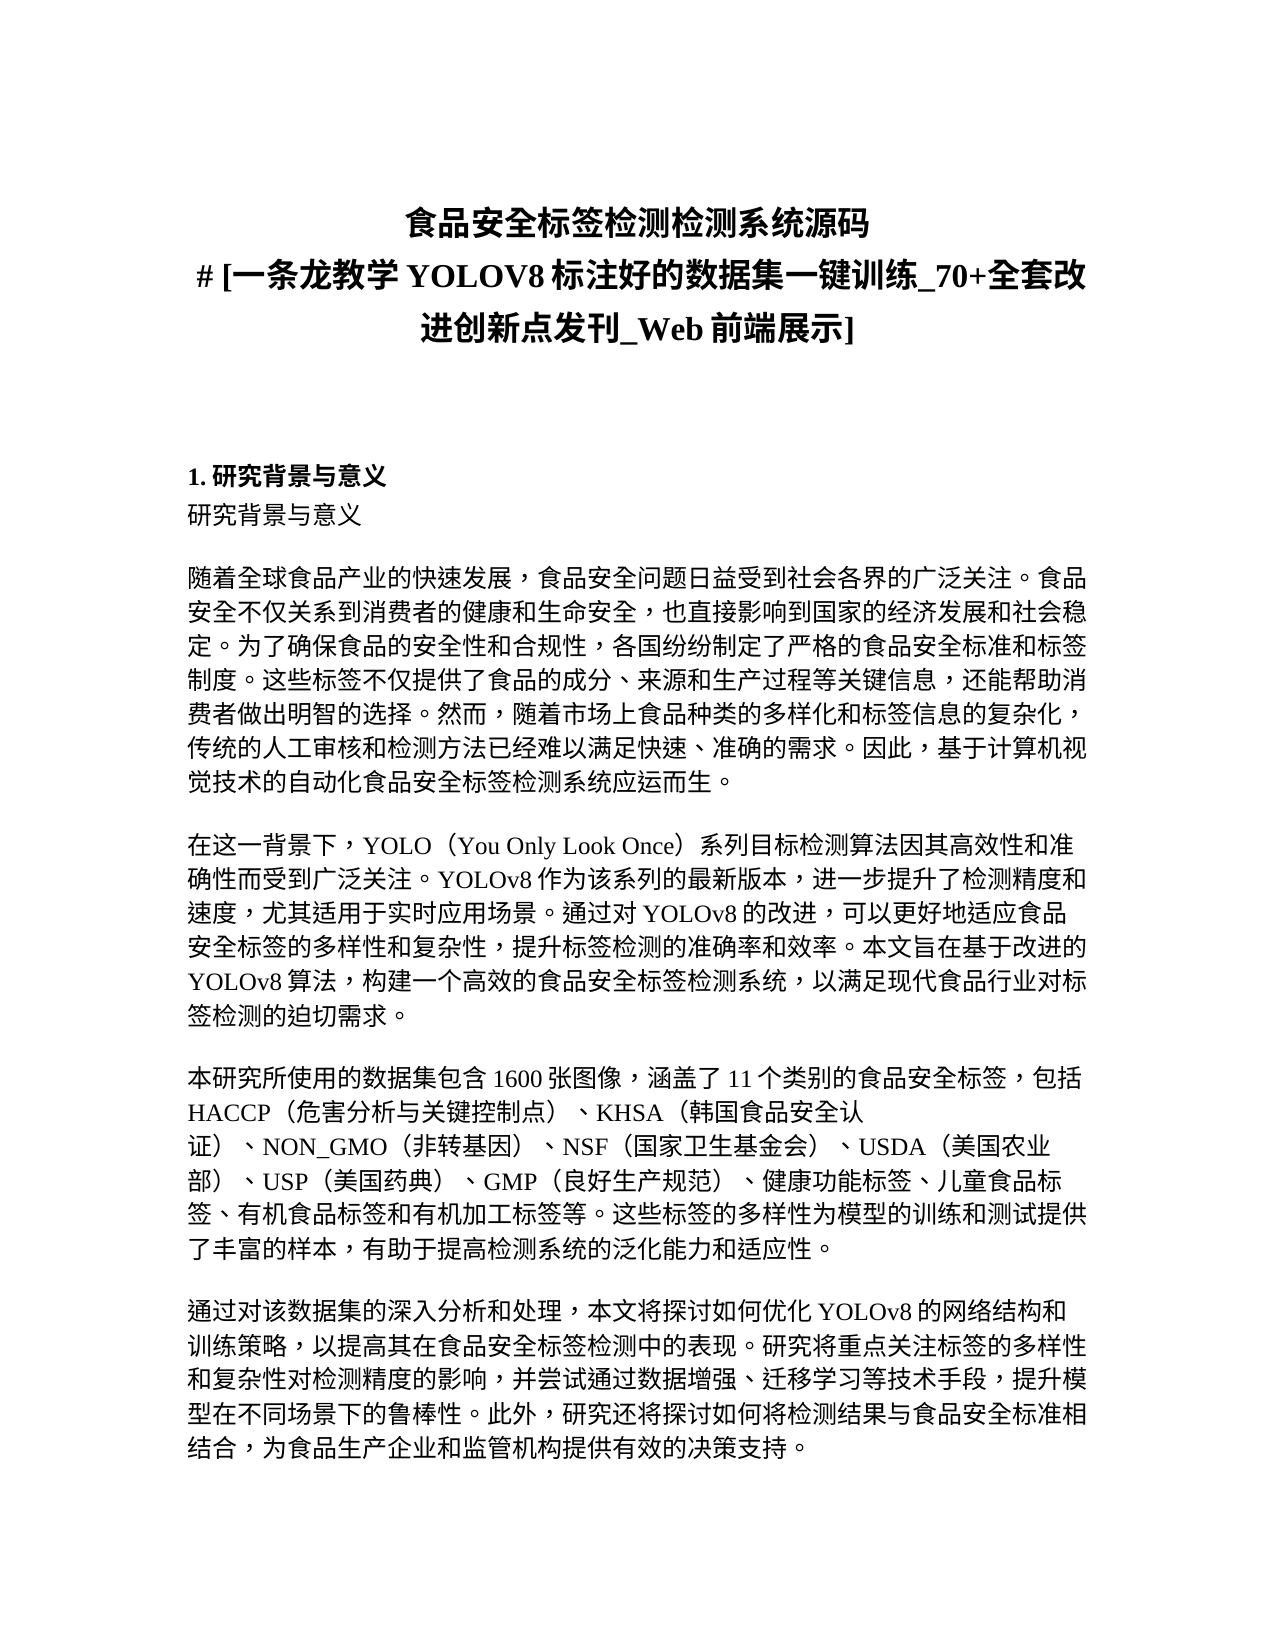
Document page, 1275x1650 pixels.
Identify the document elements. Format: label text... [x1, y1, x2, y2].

subtitle 食品安全标签检测检测系统源码 # [一条龙教学YOLOV8标注好的数据集一键训练_70+全套改进创新点发刊_Web前端展示] [187, 200, 1087, 350]
subtitle 1. 研究背景与意义 [187, 459, 1087, 493]
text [187, 498, 1087, 1493]
